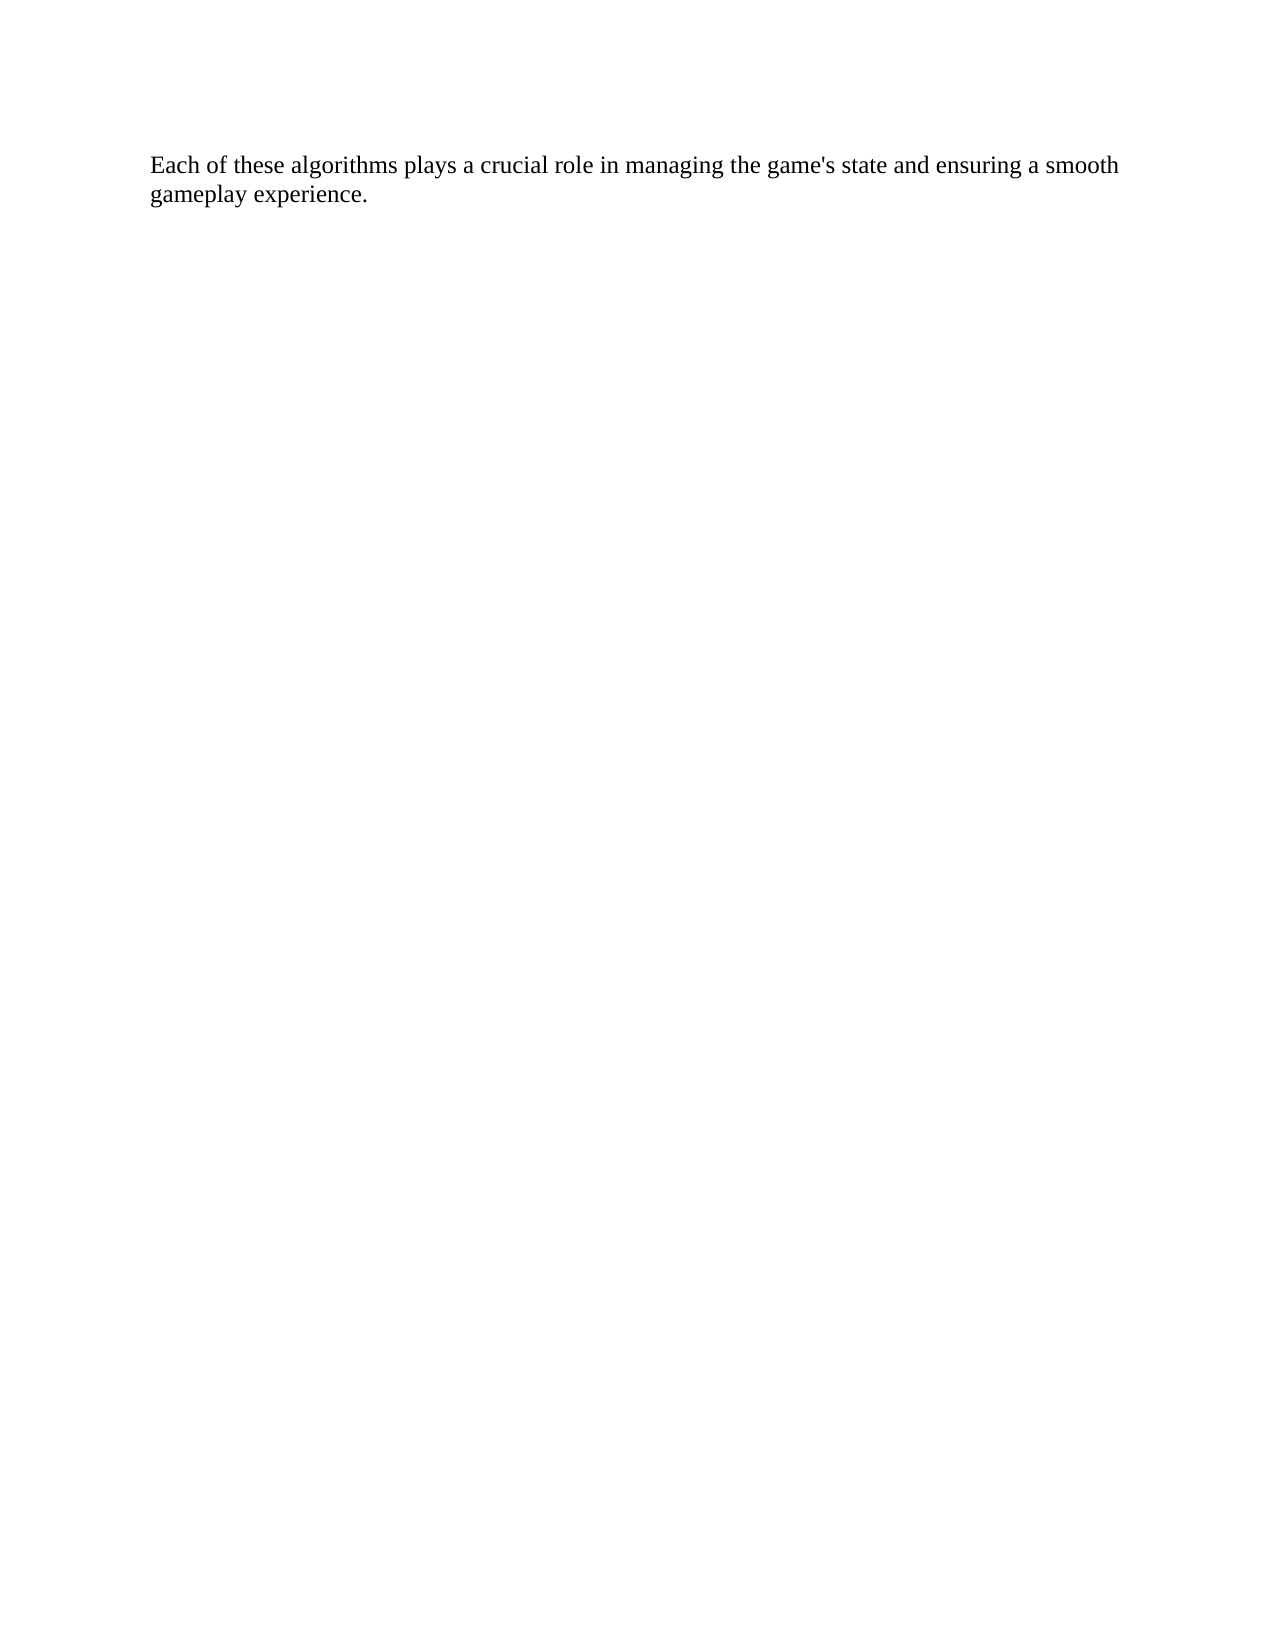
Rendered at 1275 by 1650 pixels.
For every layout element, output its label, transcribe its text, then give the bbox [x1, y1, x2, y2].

text Each of these algorithms plays a crucial role in managing the game's state and ensuring a smooth gameplay experience. [150, 150, 1125, 207]
